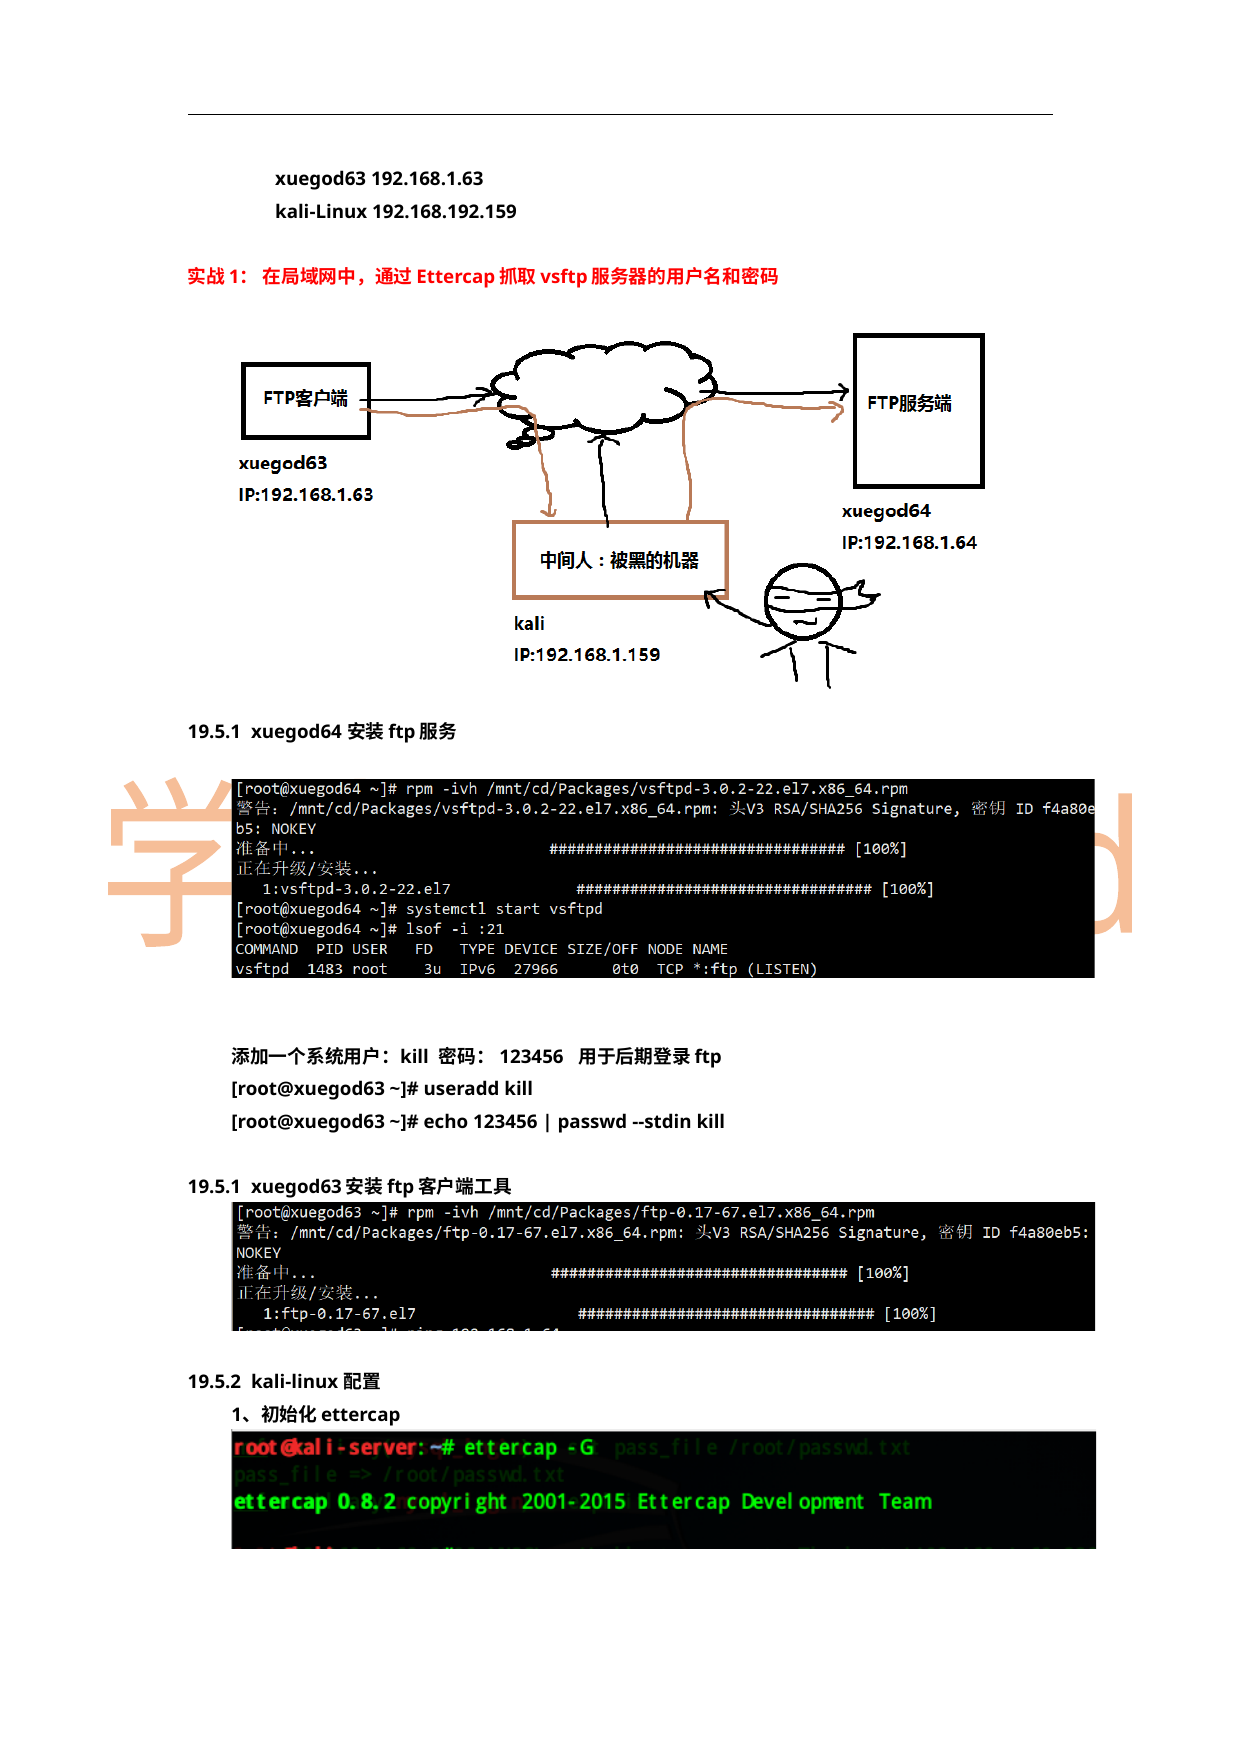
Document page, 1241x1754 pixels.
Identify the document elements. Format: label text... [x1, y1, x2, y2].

text 实战1： 在局域网中，通过Ettercap抓取vsftp服务器的用户名和密码 [187, 259, 1053, 292]
picture [231, 1429, 1097, 1549]
text 19.5.1 xuegod63安装ftp客户端工具 [187, 1169, 1053, 1202]
text 1、初始化ettercap [187, 1397, 1053, 1429]
text 19.5.2 kali-linux 配置 [187, 1364, 1053, 1397]
text xuegod63 192.168.1.63 [231, 162, 1053, 194]
picture [231, 1202, 1096, 1331]
picture [231, 779, 1095, 978]
picture [187, 292, 1053, 700]
list kali-Linux 192.168.192.159 [231, 194, 1053, 227]
text 19.5.1 xuegod64 安装ftp服务 [187, 714, 1053, 747]
text [root@xuegod63 ~]# useradd kill [187, 1072, 1053, 1104]
text 添加一个系统用户：kill 密码： 123456 用于后期登录ftp [187, 1039, 1053, 1072]
text [root@xuegod63 ~]# echo 123456 | passwd --stdin kill [187, 1104, 1053, 1137]
